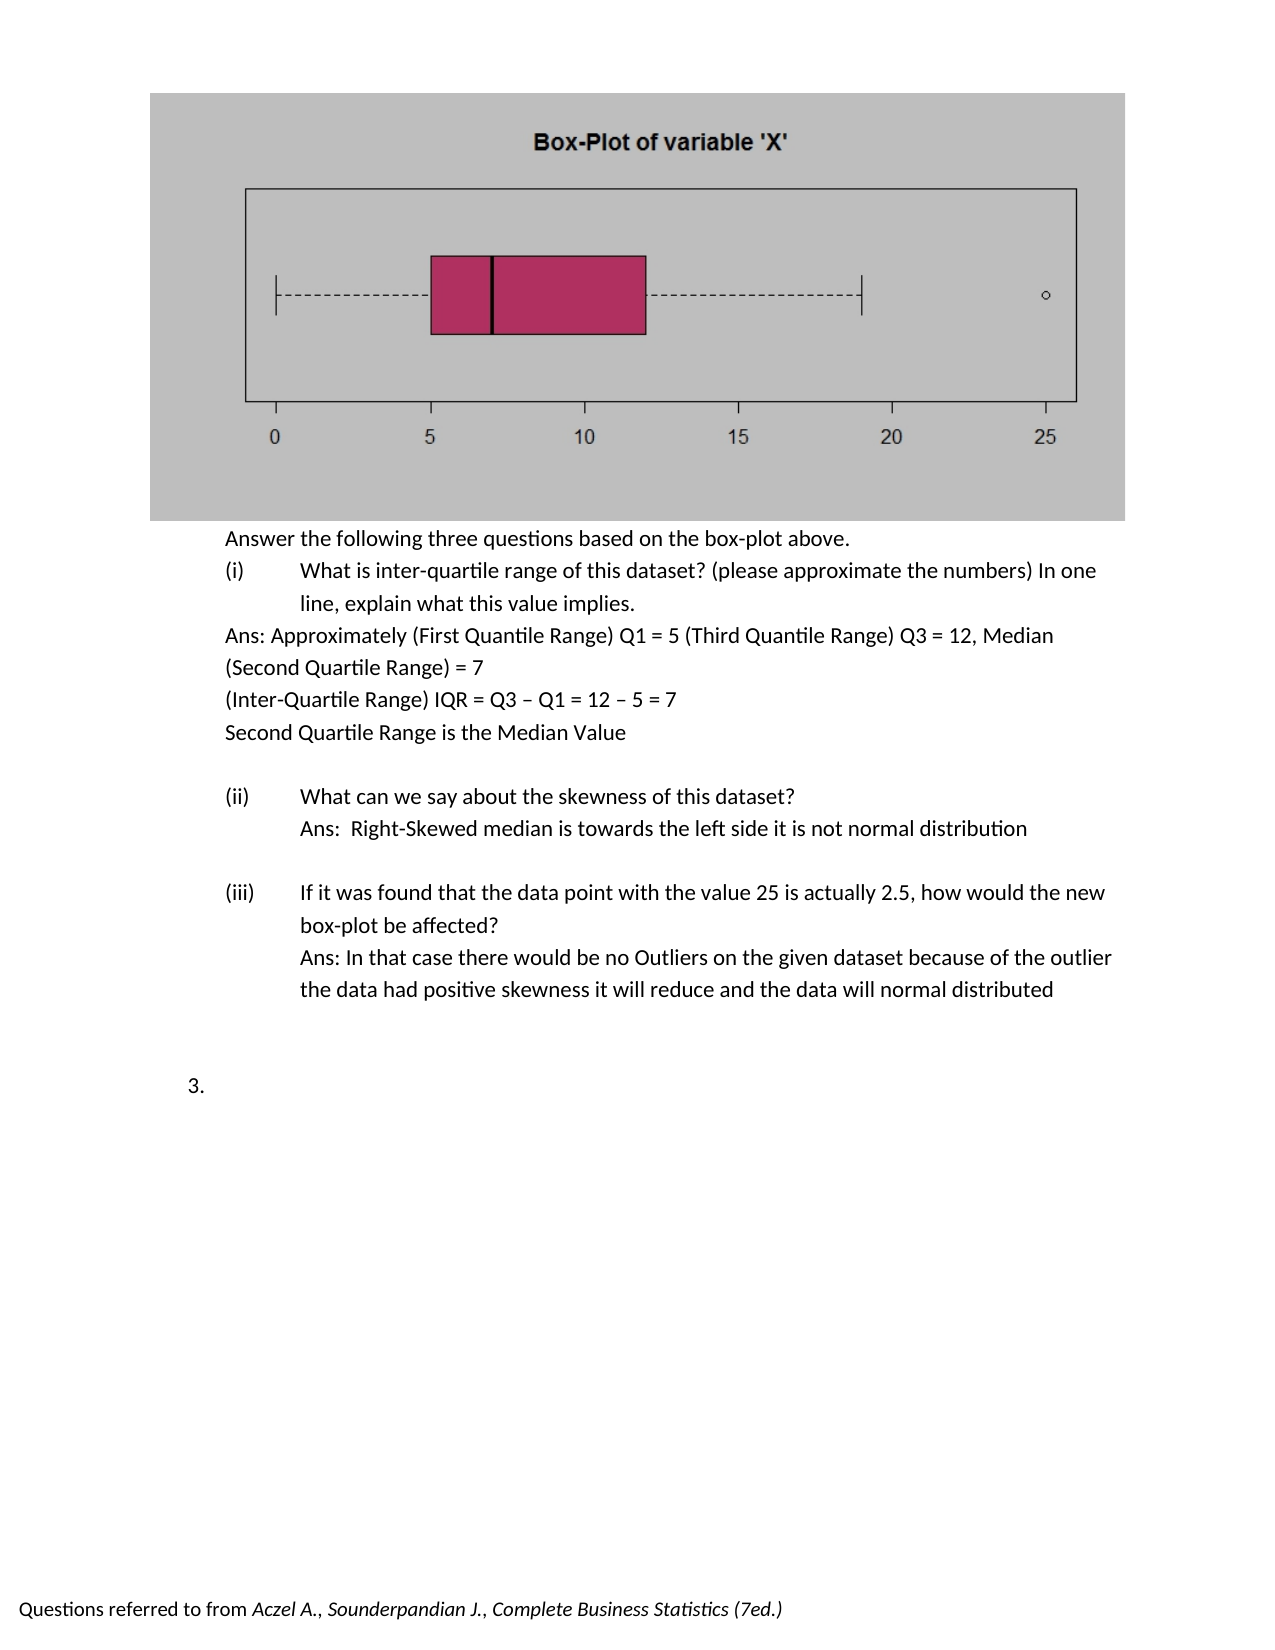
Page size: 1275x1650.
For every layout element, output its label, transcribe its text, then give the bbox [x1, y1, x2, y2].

text Ans: Approximately (First Quantile Range) Q1 = 5 (Third Quantile Range) Q3 = 12, Median (Second Quartile Range) = 7 [225, 621, 1125, 681]
list What is inter-quartile range of this dataset? (please approximate the numbers) In one line, explain what this value implies. [225, 557, 1125, 617]
list Answer the following three questions based on the box-plot above. [225, 524, 1125, 552]
text (Inter-Quartile Range) IQR = Q3 – Q1 = 12 – 5 = 7 [225, 685, 1125, 713]
text Second Quartile Range is the Median Value [225, 718, 1125, 746]
list What can we say about the skewness of this dataset? [225, 782, 1125, 810]
list Ans: In that case there would be no Outliers on the given dataset because of the outlier the data had positive skewness it will reduce and the data will normal distributed [300, 943, 1125, 1003]
list If it was found that the data point with the value 25 is actually 2.5, how would the new box-plot be affected? [225, 878, 1125, 939]
picture [150, 93, 1125, 521]
list Ans: Right-Skewed median is towards the left side it is not normal distribution [300, 814, 1125, 842]
